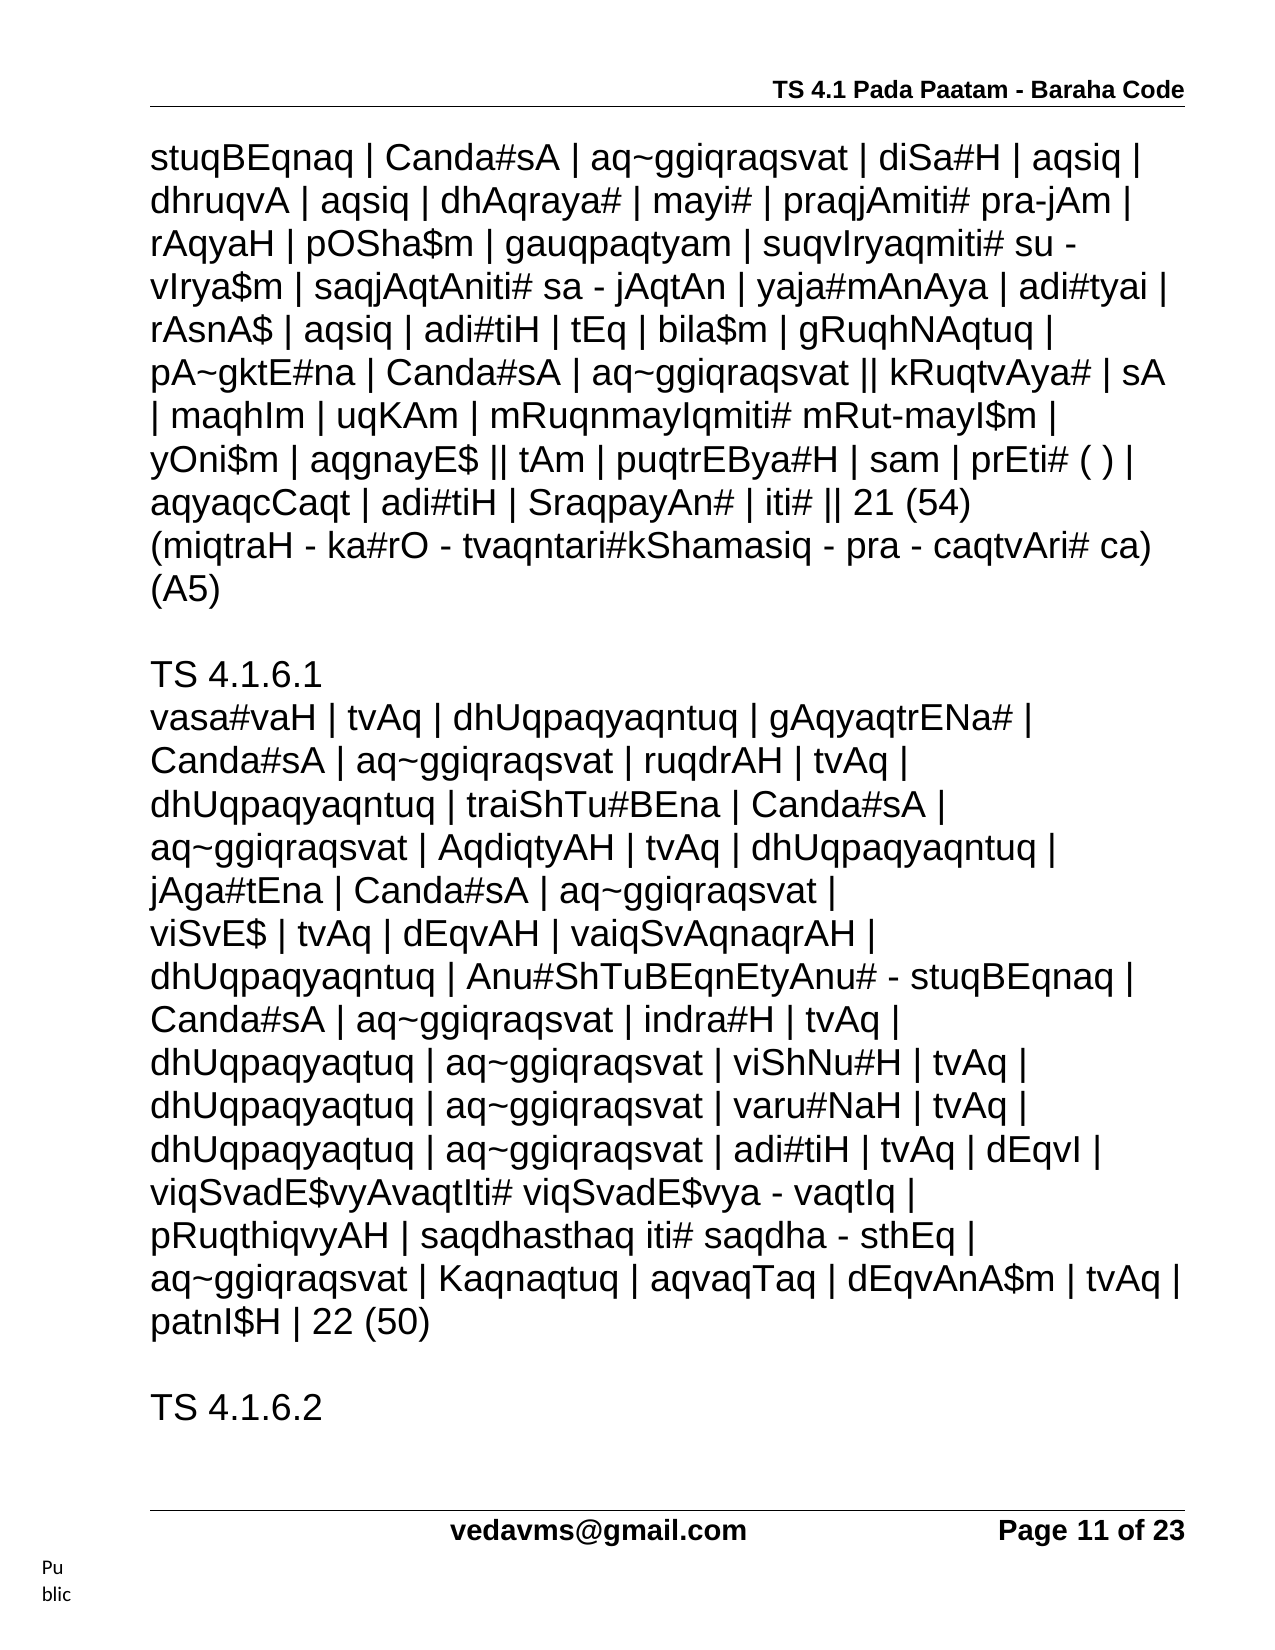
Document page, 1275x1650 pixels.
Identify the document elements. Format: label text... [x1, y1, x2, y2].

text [150, 135, 1185, 523]
text TS 4.1.6.2 [150, 1386, 1185, 1429]
text vasa#vaH | tvAq | dhUqpaqyaqntuq | gAqyaqtrENa# | Canda#sA | aq~ggiqraqsvat | ruqdrAH | tvAq | dhUqpaqyaqntuq | traiShTu#BEna | Canda#sA | aq~ggiqraqsvat | AqdiqtyAH | tvAq | dhUqpaqyaqntuq | jAga#tEna | Canda#sA | aq~ggiqraqsvat | [150, 696, 1185, 911]
text TS 4.1.6.1 [150, 652, 1185, 696]
text (miqtraH - ka#rO - tvaqntari#kShamasiq - pra - caqtvAri# ca) (A5) [150, 523, 1185, 609]
text viSvE$ | tvAq | dEqvAH | vaiqSvAqnaqrAH | dhUqpaqyaqntuq | Anu#ShTuBEqnEtyAnu# - stuqBEqnaq | Canda#sA | aq~ggiqraqsvat | indra#H | tvAq | dhUqpaqyaqtuq | aq~ggiqraqsvat | viShNu#H | tvAq | dhUqpaqyaqtuq | aq~ggiqraqsvat | varu#NaH | tvAq | dhUqpaqyaqtuq | aq~ggiqraqsvat | adi#tiH | tvAq | dEqvI | viqSvadE$vyAvaqtIti# viqSvadE$vya - vaqtIq | pRuqthiqvyAH | saqdhasthaq iti# saqdha - sthEq | aq~ggiqraqsvat | Kaqnaqtuq | aqvaqTaq | dEqvAnA$m | tvAq | patnI$H | 22 (50) [150, 911, 1185, 1342]
